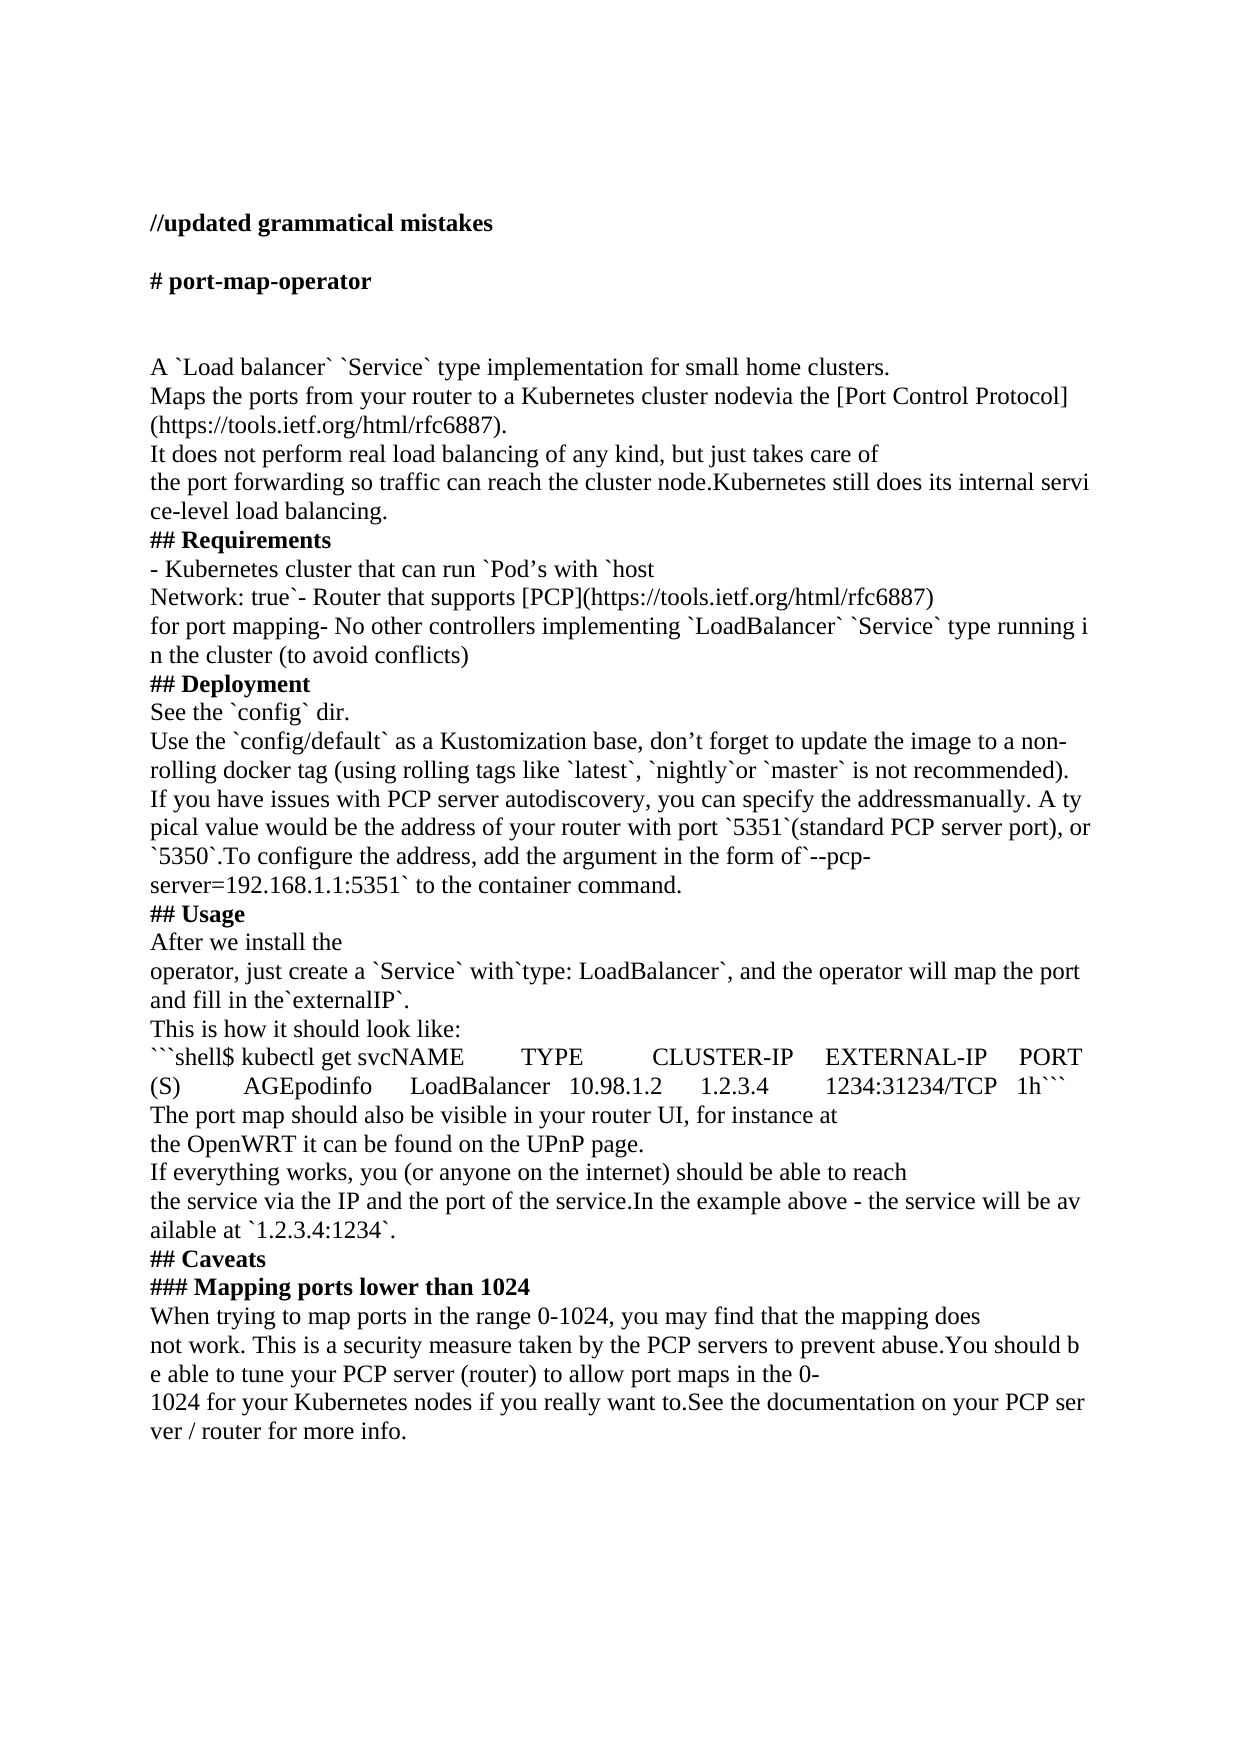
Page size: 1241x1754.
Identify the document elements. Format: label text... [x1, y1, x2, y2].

text # port-map-operator [150, 266, 1090, 294]
text //updated grammatical mistakes [150, 208, 1090, 237]
text A `Load balancer` `Service` type implementation for small home clusters. Maps the ports from your router to a Kubernetes cluster nodevia the [Port Control Protocol](https://tools.ietf.org/html/rfc6887). It does not perform real load balancing of any kind, but just takes care of the port forwarding so traffic can reach the cluster node.Kubernetes still does its internal service-level load balancing. ## Requirements - Kubernetes cluster that can run `Pod’s with `host Network: true`- Router that supports [PCP](https://tools.ietf.org/html/rfc6887) for port mapping- No other controllers implementing `LoadBalancer` `Service` type running in the cluster (to avoid conflicts) ## Deployment See the `config` dir. Use the `config/default` as a Kustomization base, don’t forget to update the image to a non-rolling docker tag (using rolling tags like `latest`, `nightly`or `master` is not recommended). If you have issues with PCP server autodiscovery, you can specify the addressmanually. A typical value would be the address of your router with port `5351`(standard PCP server port), or `5350`.To configure the address, add the argument in the form of`--pcp-server=192.168.1.1:5351` to the container command. ## Usage After we install the operator, just create a `Service` with`type: LoadBalancer`, and the operator will map the port and fill in the`externalIP`. This is how it should look like: ```shell$ kubectl get svcNAME TYPE CLUSTER-IP EXTERNAL-IP PORT(S) AGEpodinfo LoadBalancer 10.98.1.2 1.2.3.4 1234:31234/TCP 1h``` The port map should also be visible in your router UI, for instance at the OpenWRT it can be found on the UPnP page. If everything works, you (or anyone on the internet) should be able to reach the service via the IP and the port of the service.In the example above - the service will be available at `1.2.3.4:1234`. ## Caveats ### Mapping ports lower than 1024 When trying to map ports in the range 0-1024, you may find that the mapping does not work. This is a security measure taken by the PCP servers to prevent abuse.You should be able to tune your PCP server (router) to allow port maps in the 0-1024 for your Kubernetes nodes if you really want to.See the documentation on your PCP server / router for more info. [150, 324, 1090, 1445]
